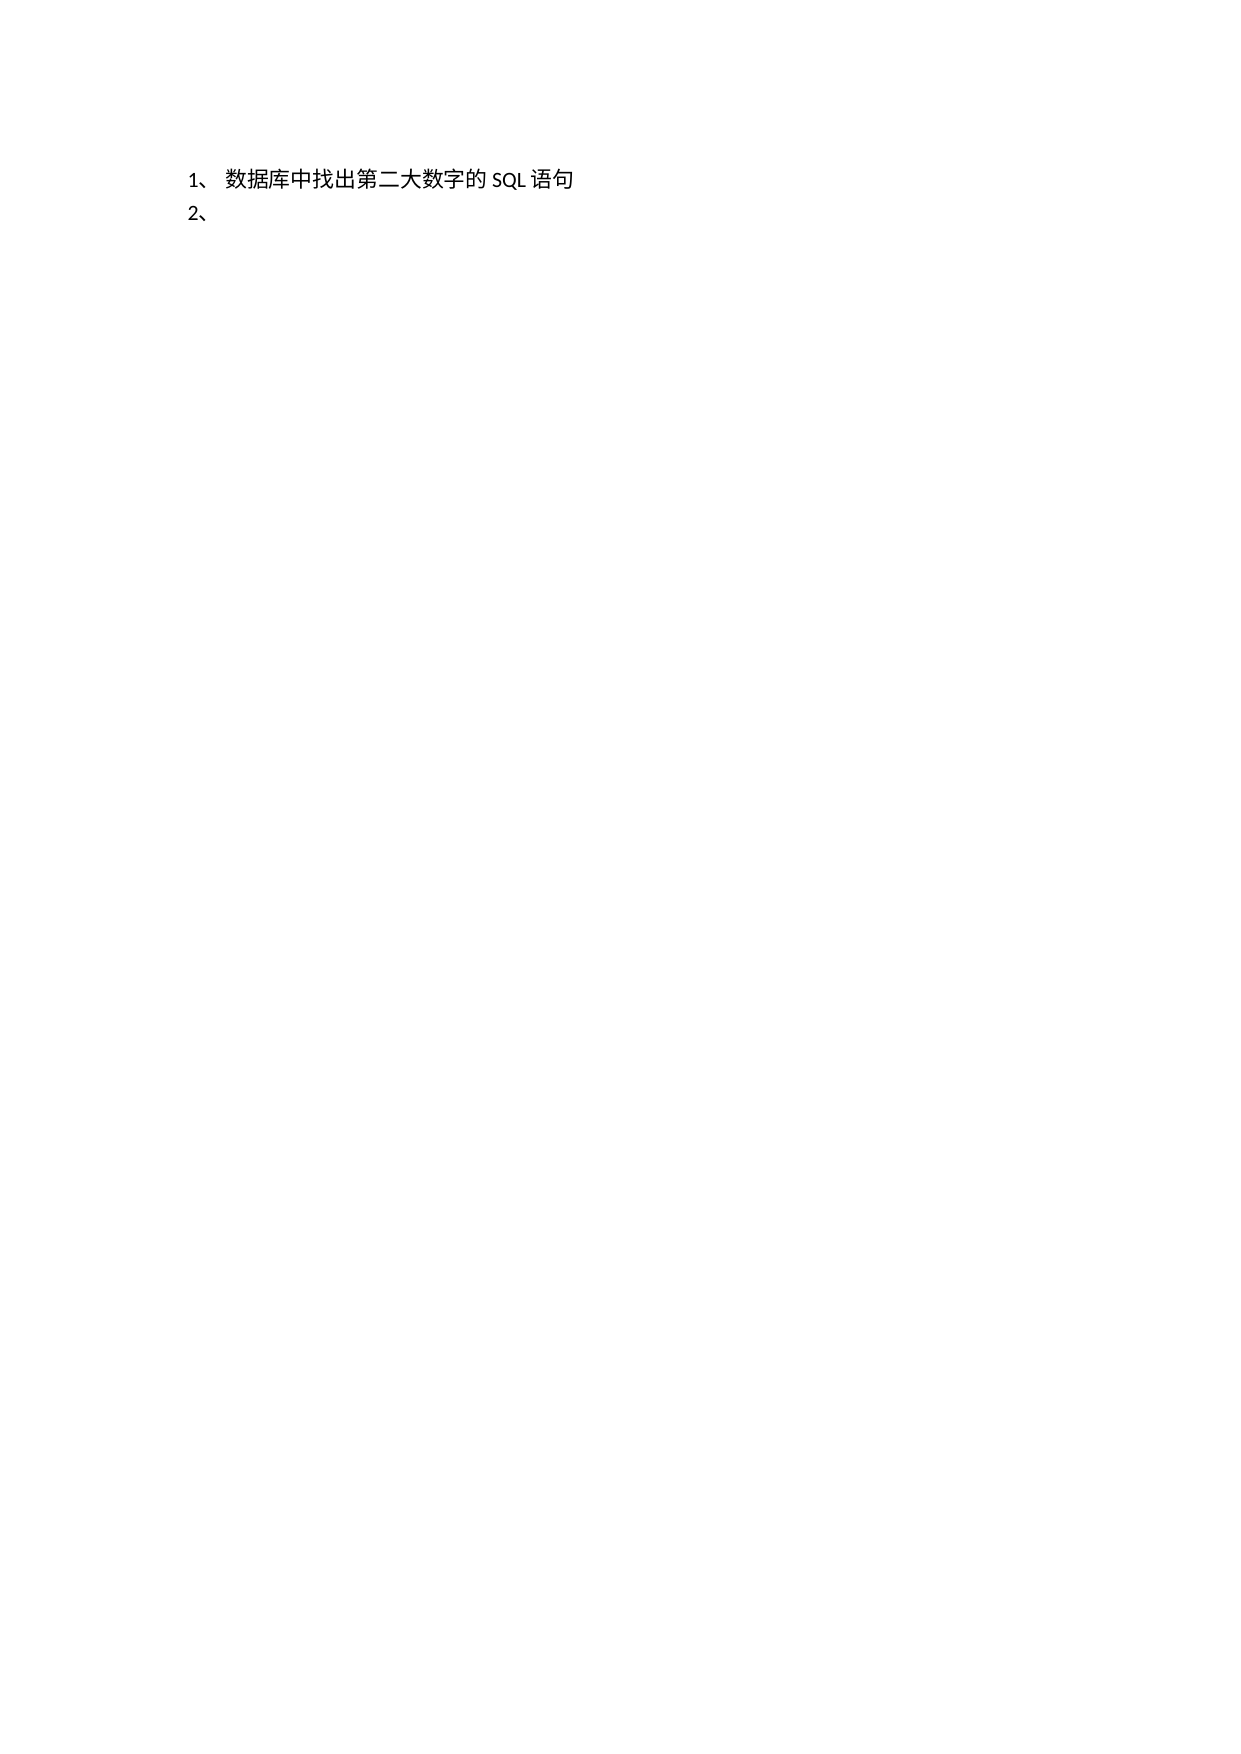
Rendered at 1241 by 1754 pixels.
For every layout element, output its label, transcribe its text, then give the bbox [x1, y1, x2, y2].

list 数据库中找出第二大数字的SQL语句 [187, 162, 1053, 194]
